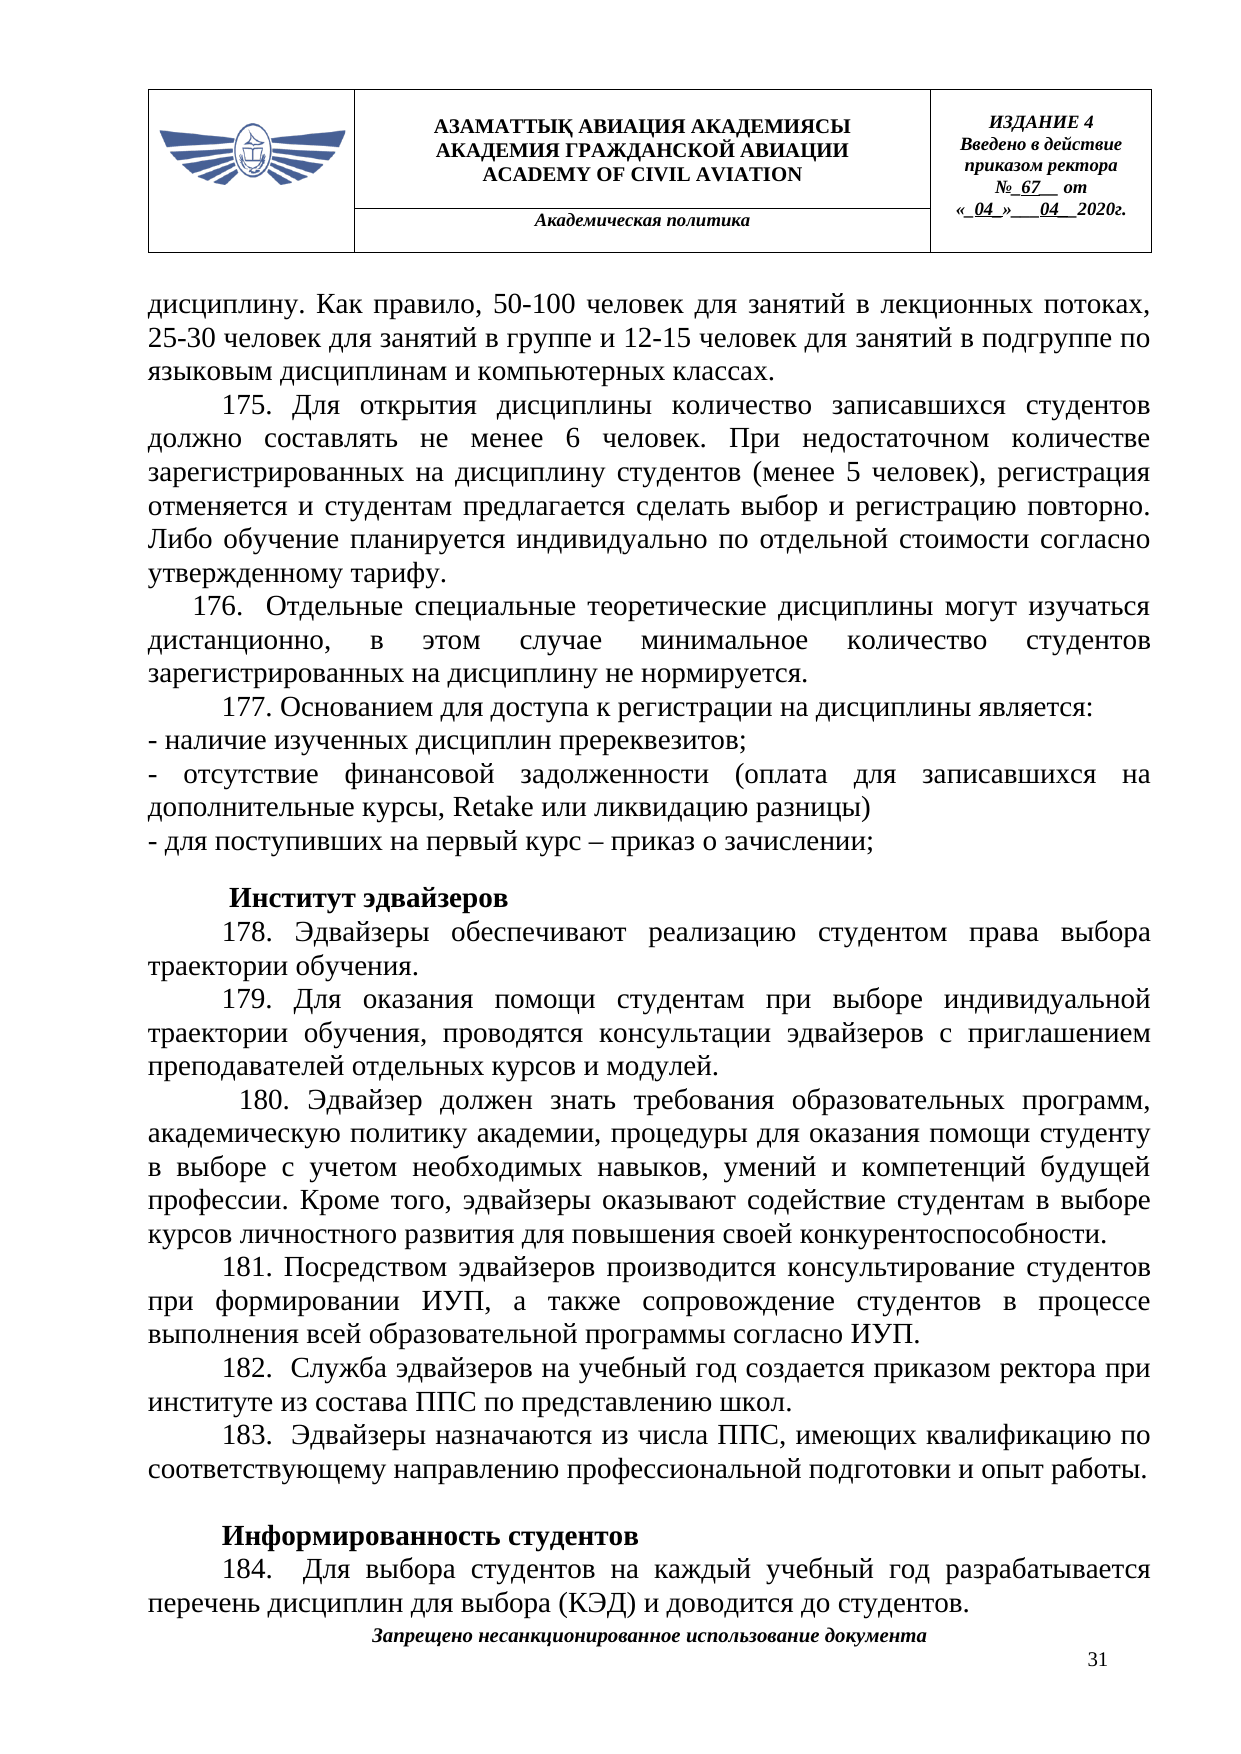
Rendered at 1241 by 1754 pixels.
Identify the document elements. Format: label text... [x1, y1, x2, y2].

list Институт эдвайзеров [148, 881, 1152, 914]
text - для поступивших на первый курс – приказ о зачислении; [148, 823, 1152, 857]
text 176. Отдельные специальные теоретические дисциплины могут изучаться дистанционно, в этом случае минимальное количество студентов зарегистрированных на дисциплину не нормируется. [148, 588, 1152, 689]
text - наличие изученных дисциплин пререквезитов; [148, 722, 1152, 756]
list Информированность студентов [148, 1518, 1152, 1551]
list 178. Эдвайзеры обеспечивают реализацию студентом права выбора траектории обучения. [148, 914, 1152, 981]
picture [159, 123, 346, 185]
text 183. Эдвайзеры назначаются из числа ППС, имеющих квалификацию по соответствующему направлению профессиональной подготовки и опыт работы. [148, 1417, 1152, 1484]
list 184. Для выбора студентов на каждый учебный год разрабатывается перечень дисциплин для выбора (КЭД) и доводится до студентов. [148, 1551, 1152, 1618]
text 175. Для открытия дисциплины количество записавшихся студентов должно составлять не менее 6 человек. При недостаточном количестве зарегистрированных на дисциплину студентов (менее 5 человек), регистрация отменяется и студентам предлагается сделать выбор и регистрацию повторно. Либо обучение планируется индивидуально по отдельной стоимости согласно утвержденному тарифу. [148, 387, 1152, 588]
text 179. Для оказания помощи студентам при выборе индивидуальной траектории обучения, проводятся консультации эдвайзеров с приглашением преподавателей отдельных курсов и модулей. [148, 981, 1152, 1082]
text 177. Основанием для доступа к регистрации на дисциплины является: [148, 689, 1152, 722]
text 182. Служба эдвайзеров на учебный год создается приказом ректора при институте из состава ППС по представлению школ. [148, 1350, 1152, 1417]
text - отсутствие финансовой задолженности (оплата для записавшихся на дополнительные курсы, Retake или ликвидацию разницы) [148, 756, 1152, 823]
list 181. Посредством эдвайзеров производится консультирование студентов при формировании ИУП, а также сопровождение студентов в процессе выполнения всей образовательной программы согласно ИУП. [148, 1249, 1152, 1350]
text 180. Эдвайзер должен знать требования образовательных программ, академическую политику академии, процедуры для оказания помощи студенту в выборе с учетом необходимых навыков, умений и компетенций будущей профессии. Кроме того, эдвайзеры оказывают содействие студентам в выборе курсов личностного развития для повышения своей конкурентоспособности. [148, 1082, 1152, 1249]
